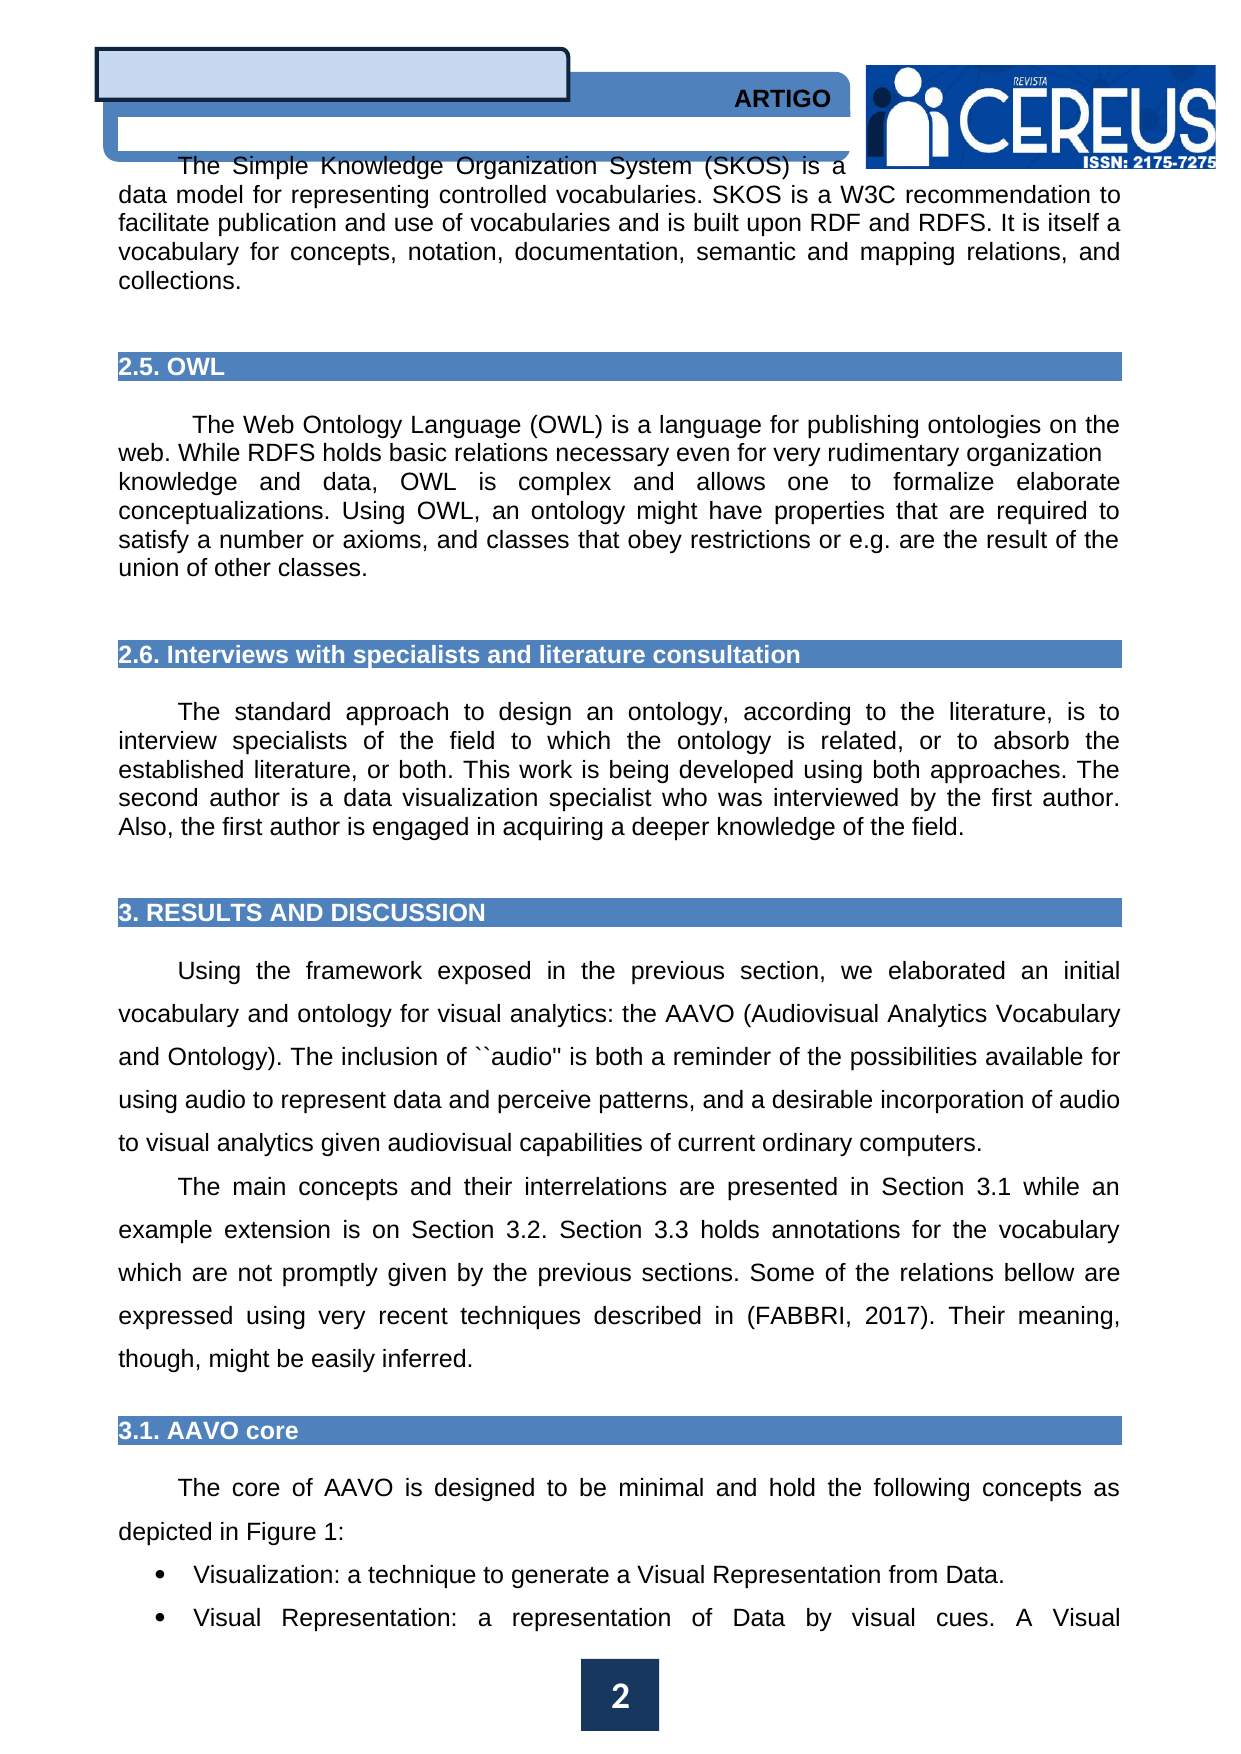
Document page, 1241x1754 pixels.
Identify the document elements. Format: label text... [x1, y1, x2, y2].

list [156, 1603, 1122, 1632]
text The standard approach to design an ontology, according to the literature, is to interview specialists of the field to which the ontology is related, or to absorb the established literature, or both. This work is being developed using both approaches. The second author is a data visualization specialist who was interviewed by the first author. Also, the first author is engaged in acquiring a deeper knowledge of the field. [118, 697, 1122, 841]
text 3. RESULTS AND DISCUSSION [118, 898, 1122, 927]
text The main concepts and their interrelations are presented in Section 3.1 while an example extension is on Section 3.2. Section 3.3 holds annotations for the vocabulary which are not promptly given by the previous sections. Some of the relations bellow are expressed using very recent techniques described in (FABBRI, 2017). Their meaning, though, might be easily inferred. [118, 1172, 1122, 1373]
text The core of AAVO is designed to be minimal and hold the following concepts as depicted in Figure 1: [118, 1473, 1122, 1545]
text 2.6. Interviews with specialists and literature consultation [118, 640, 1122, 668]
list Visualization: a technique to generate a Visual Representation from Data. [156, 1560, 1122, 1588]
text 2.5. OWL [118, 352, 1122, 381]
picture [865, 65, 1216, 168]
text knowledge and data, OWL is complex and allows one to formalize elaborate conceptualizations. Using OWL, an ontology might have properties that are required to satisfy a number or axioms, and classes that obey restrictions or e.g. are the result of the union of other classes. [118, 467, 1122, 582]
text Using the framework exposed in the previous section, we elaborated an initial vocabulary and ontology for visual analytics: the AAVO (Audiovisual Analytics Vocabulary and Ontology). The inclusion of ``audio'' is both a reminder of the possibilities available for using audio to represent data and perceive patterns, and a desirable incorporation of audio to visual analytics given audiovisual capabilities of current ordinary computers. [118, 956, 1122, 1157]
text 3.1. AAVO core [118, 1416, 1122, 1445]
text The Simple Knowledge Organization System (SKOS) is a data model for representing controlled vocabularies. SKOS is a W3C recommendation to facilitate publication and use of vocabularies and is built upon RDF and RDFS. It is itself a vocabulary for concepts, notation, documentation, semantic and mapping relations, and collections. [118, 151, 1122, 295]
text The Web Ontology Language (OWL) is a language for publishing ontologies on the web. While RDFS holds basic relations necessary even for very rudimentary organization [118, 410, 1122, 467]
